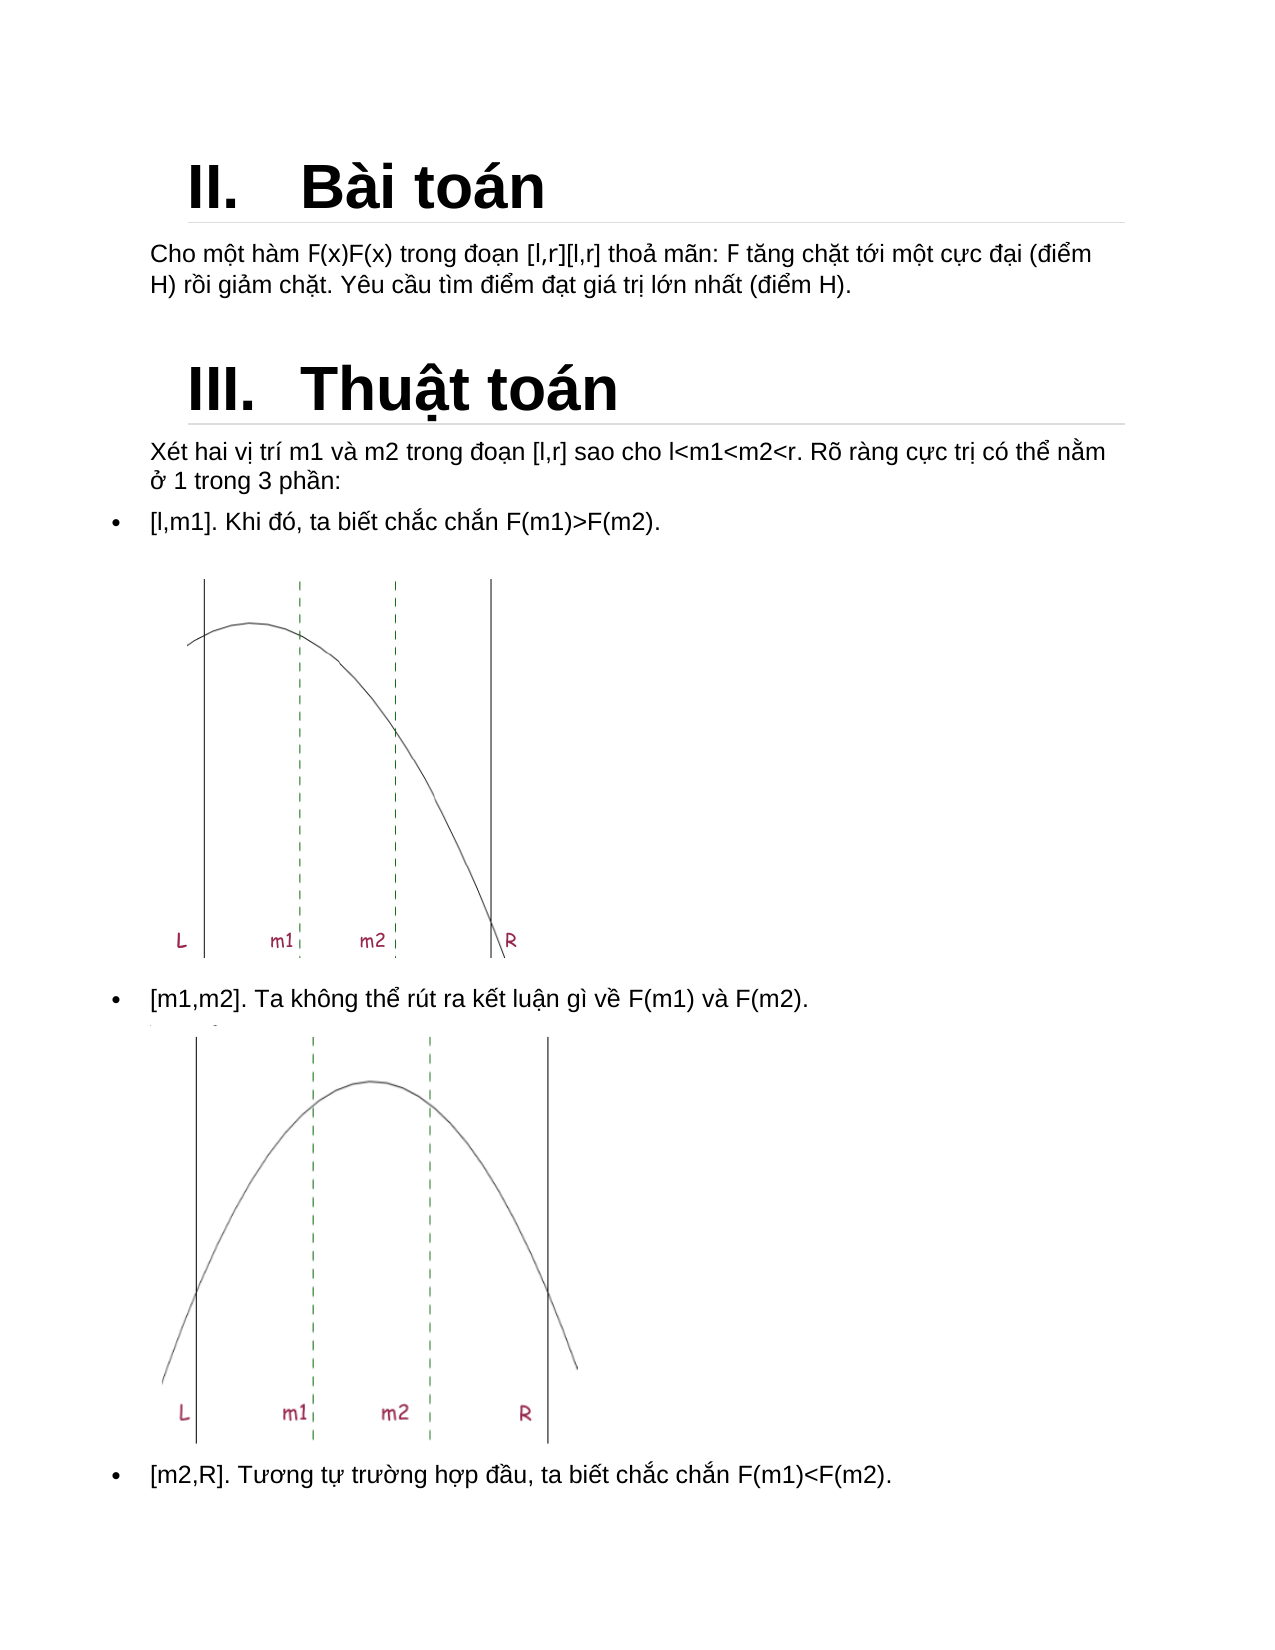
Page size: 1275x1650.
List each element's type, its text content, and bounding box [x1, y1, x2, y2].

picture [150, 1025, 602, 1448]
list Bài toán [187, 150, 1125, 223]
text Xét hai vị trí m1 và m2 trong đoạn [l,r] sao cho l<m1<m2<r. Rõ ràng cực trị có thể nằm ở 1 trong 3 phần: [150, 437, 1125, 495]
list [m2,R]. Tương tự trường hợp đầu, ta biết chắc chắn F(m1)<F(m2). [112, 1460, 1125, 1489]
text Cho một hàm F(x)F(x) trong đoạn [l,r][l,r] thoả mãn: F tăng chặt tới một cực đại (điểm H) rồi giảm chặt. Yêu cầu tìm điểm đạt giá trị lớn nhất (điểm H). [150, 236, 1125, 299]
list [l,m1]. Khi đó, ta biết chắc chắn F(m1)>F(m2). [112, 507, 1125, 536]
list [m1,m2]. Ta không thể rút ra kết luận gì về F(m1) và F(m2). [112, 984, 1125, 1013]
list Thuật toán [187, 351, 1125, 425]
picture [150, 548, 530, 972]
